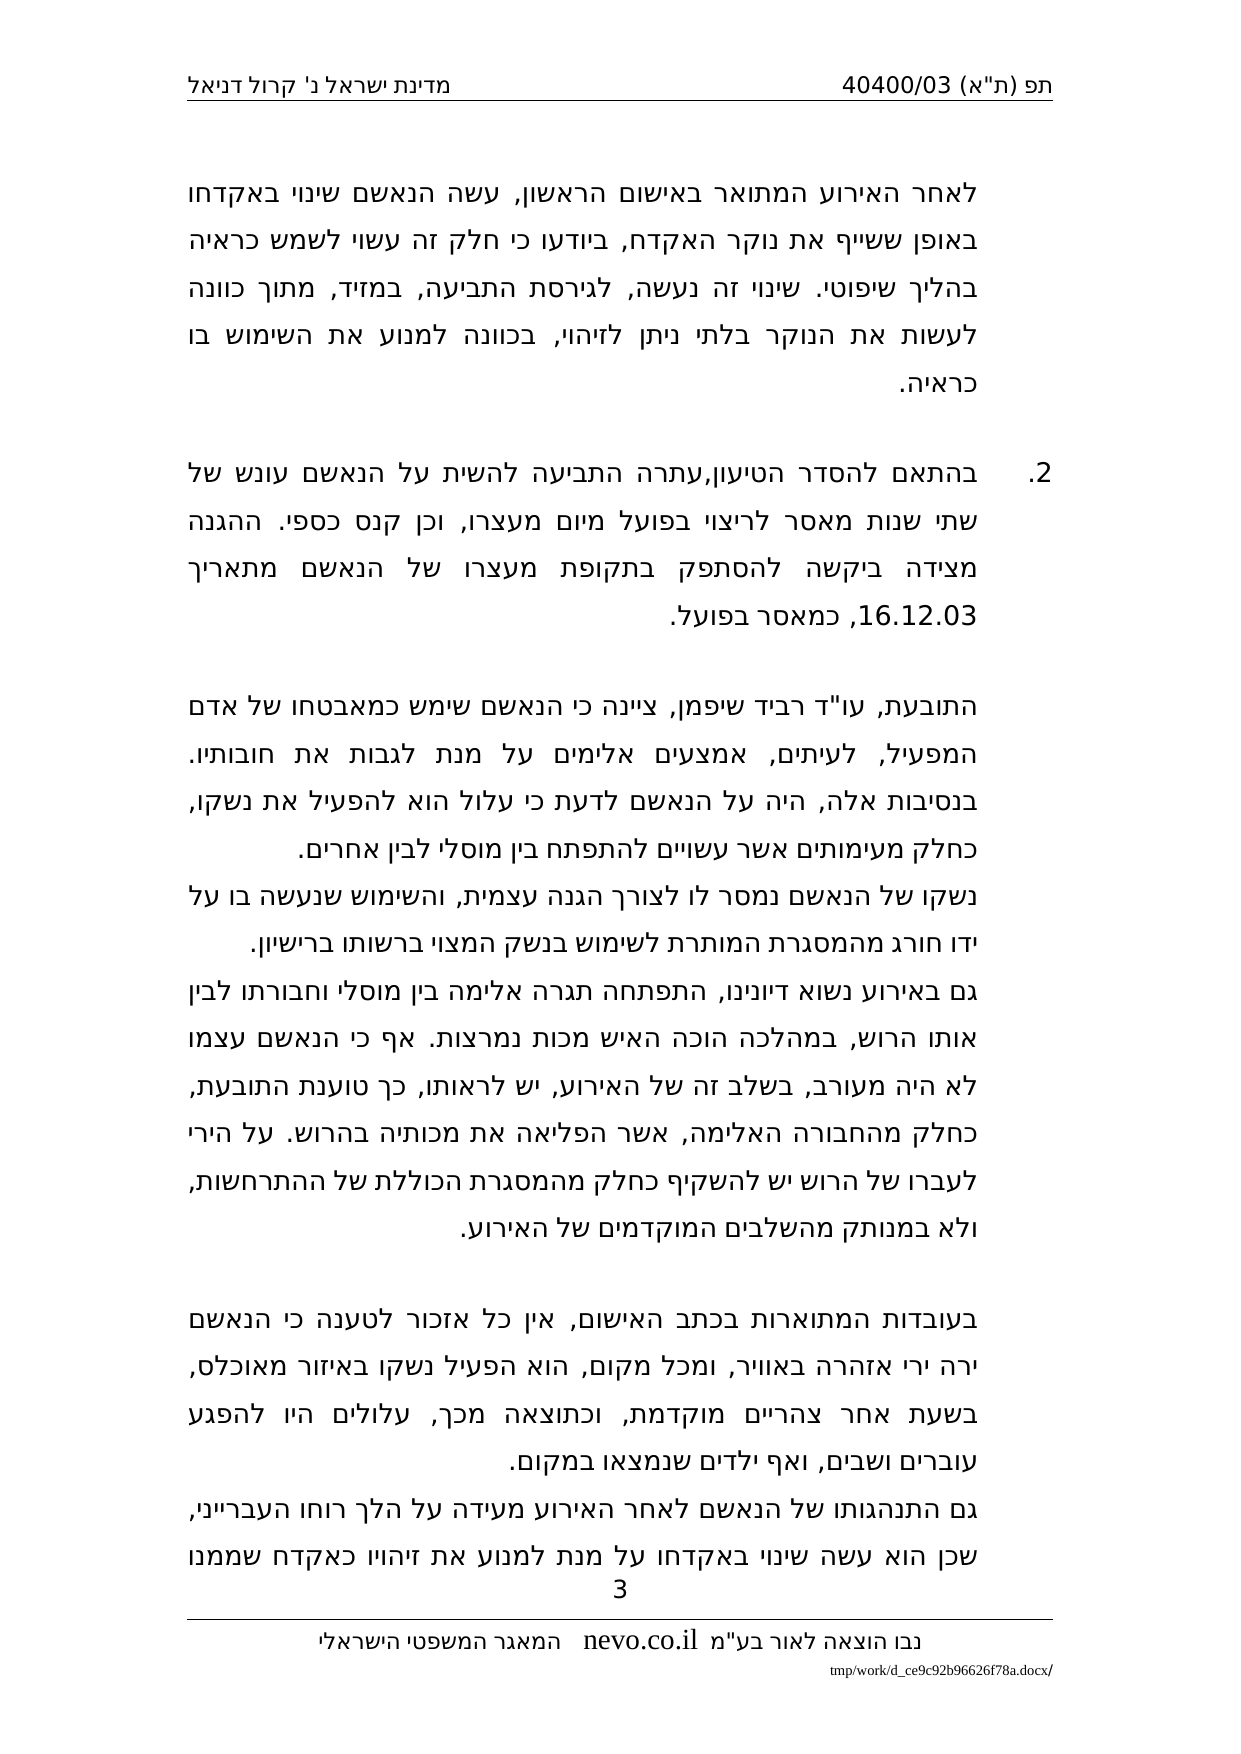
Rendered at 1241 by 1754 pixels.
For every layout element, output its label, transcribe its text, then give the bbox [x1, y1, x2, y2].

text לאחר האירוע המתואר באישום הראשון, עשה הנאשם שינוי באקדחו באופן ששייף את נוקר האקדח, ביודעו כי חלק זה עשוי לשמש כראיה בהליך שיפוטי. שינוי זה נעשה, לגירסת התביעה, במזיד, מתוך כוונה לעשות את הנוקר בלתי ניתן לזיהוי, בכוונה למנוע את השימוש בו כראיה. [187, 177, 978, 398]
text גם באירוע נשוא דיונינו, התפתחה תגרה אלימה בין מוסלי וחבורתו לבין אותו הרוש, במהלכה הוכה האיש מכות נמרצות. אף כי הנאשם עצמו לא היה מעורב, בשלב זה של האירוע, יש לראותו, כך טוענת התובעת, כחלק מהחבורה האלימה, אשר הפליאה את מכותיה בהרוש. על הירי לעברו של הרוש יש להשקיף כחלק מהמסגרת הכוללת של ההתרחשות, ולא במנותק מהשלבים המוקדמים של האירוע.ו [187, 975, 1053, 1244]
text 2. בהתאם להסדר הטיעון,עתרה התביעה להשית על הנאשם עונש של שתי שנות מאסר לריצוי בפועל מיום מעצרו, וכן קנס כספי. ההגנה מצידה ביקשה להסתפק בתקופת מעצרו של הנאשם מתאריך 16.12.03, כמאסר בפועל.נ [187, 457, 1053, 631]
text נשקו של הנאשם נמסר לו לצורך הגנה עצמית, והשימוש שנעשה בו על ידו חורג מהמסגרת המותרת לשימוש בנשק המצוי ברשותו ברישיון. [187, 880, 1053, 959]
text בעובדות המתוארות בכתב האישום, אין כל אזכור לטענה כי הנאשם ירה ירי אזהרה באוויר, ומכל מקום, הוא הפעיל נשקו באיזור מאוכלס, בשעת אחר צהריים מוקדמת, וכתוצאה מכך, עלולים היו להפגע עוברים ושבים, ואף ילדים שנמצאו במקום.נ [187, 1303, 1053, 1477]
text התובעת, עו"ד רביד שיפמן, ציינה כי הנאשם שימש כמאבטחו של אדם המפעיל, לעיתים, אמצעים אלימים על מנת לגבות את חובותיו. בנסיבות אלה, היה על הנאשם לדעת כי עלול הוא להפעיל את נשקו, כחלק מעימותים אשר עשויים להתפתח בין מוסלי לבין אחרים.ב [187, 690, 1053, 864]
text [187, 1493, 1053, 1572]
